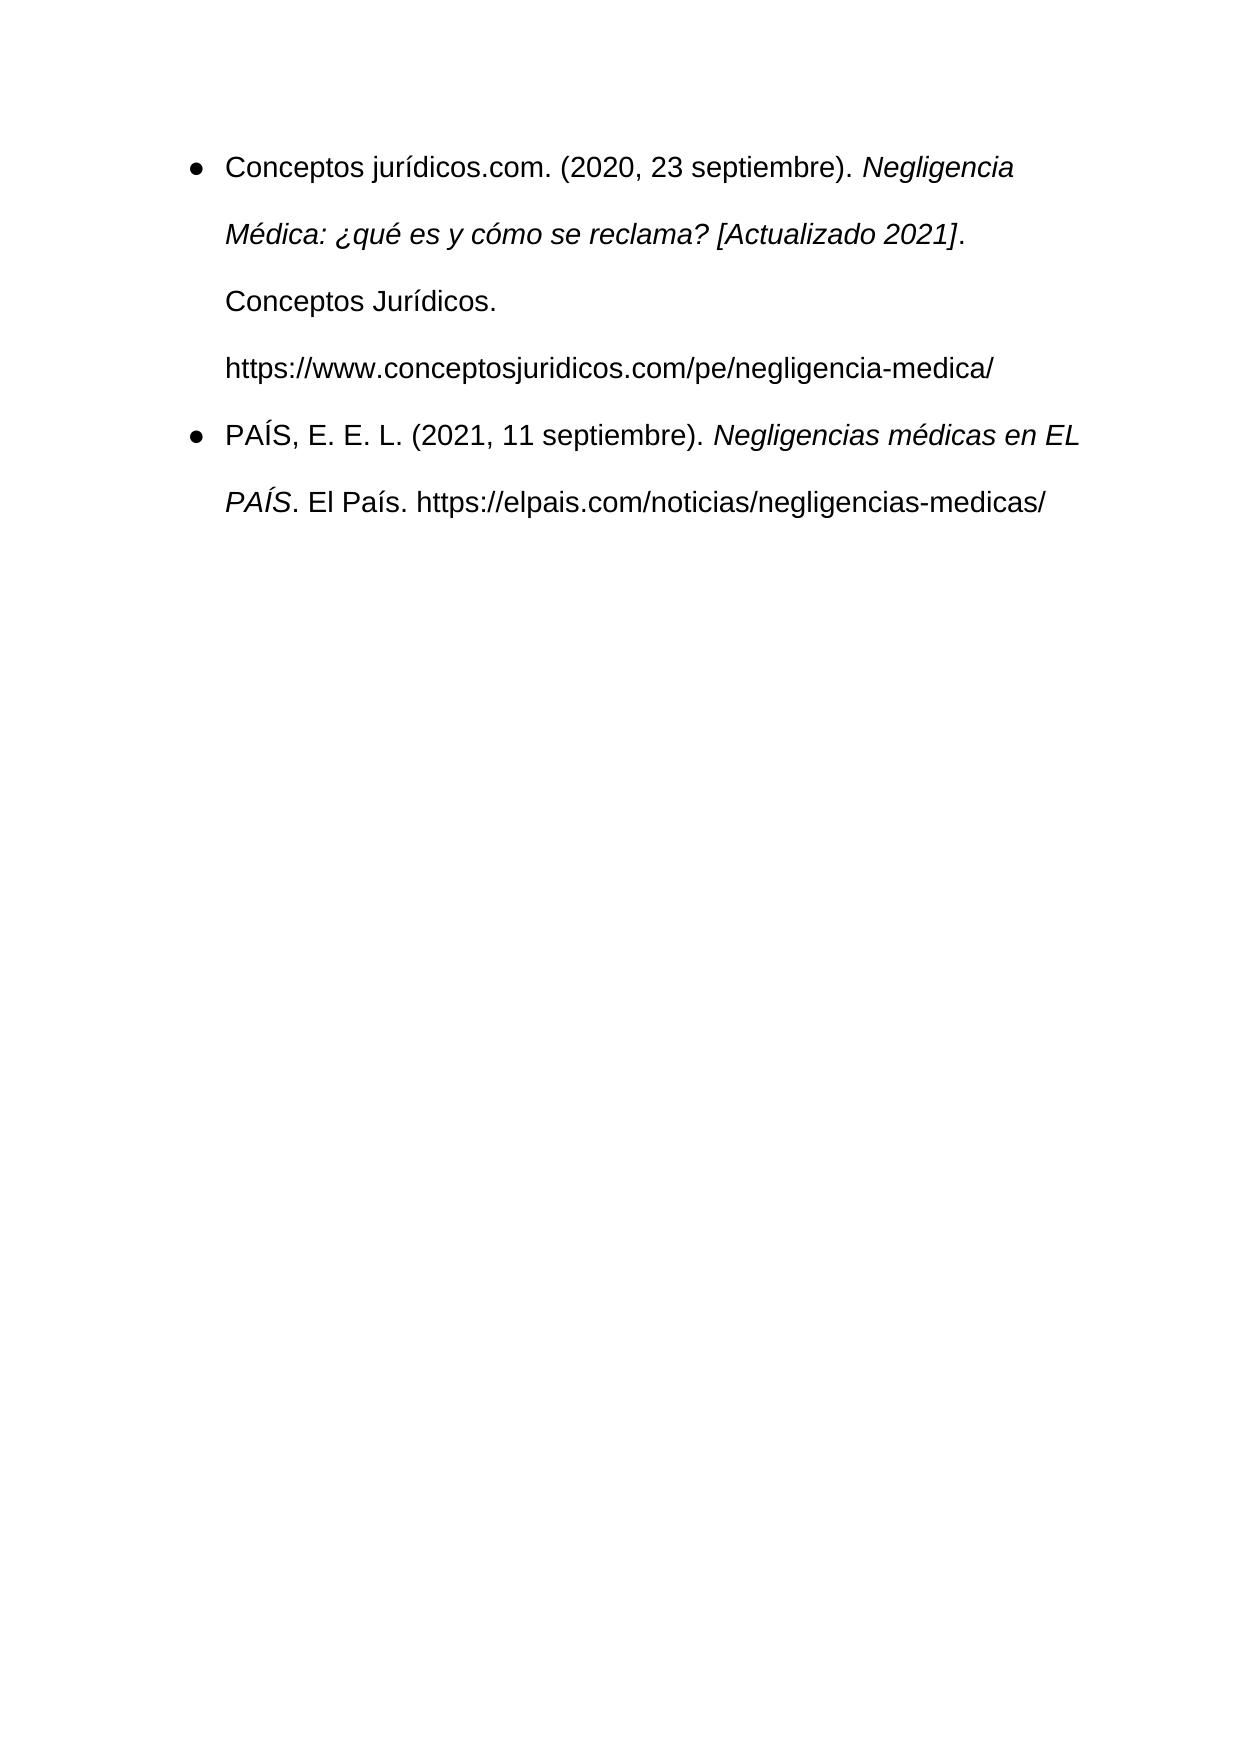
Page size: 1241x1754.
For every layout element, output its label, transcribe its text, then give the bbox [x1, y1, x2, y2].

list Conceptos jurídicos.com. (2020, 23 septiembre). Negligencia Médica: ¿qué es y cómo se reclama? [Actualizado 2021]. Conceptos Jurídicos. https://www.conceptosjuridicos.com/pe/negligencia-medica/ [187, 150, 1090, 385]
list PAÍS, E. E. L. (2021, 11 septiembre). Negligencias médicas en EL PAÍS. El País. https://elpais.com/noticias/negligencias-medicas/ [187, 418, 1090, 519]
